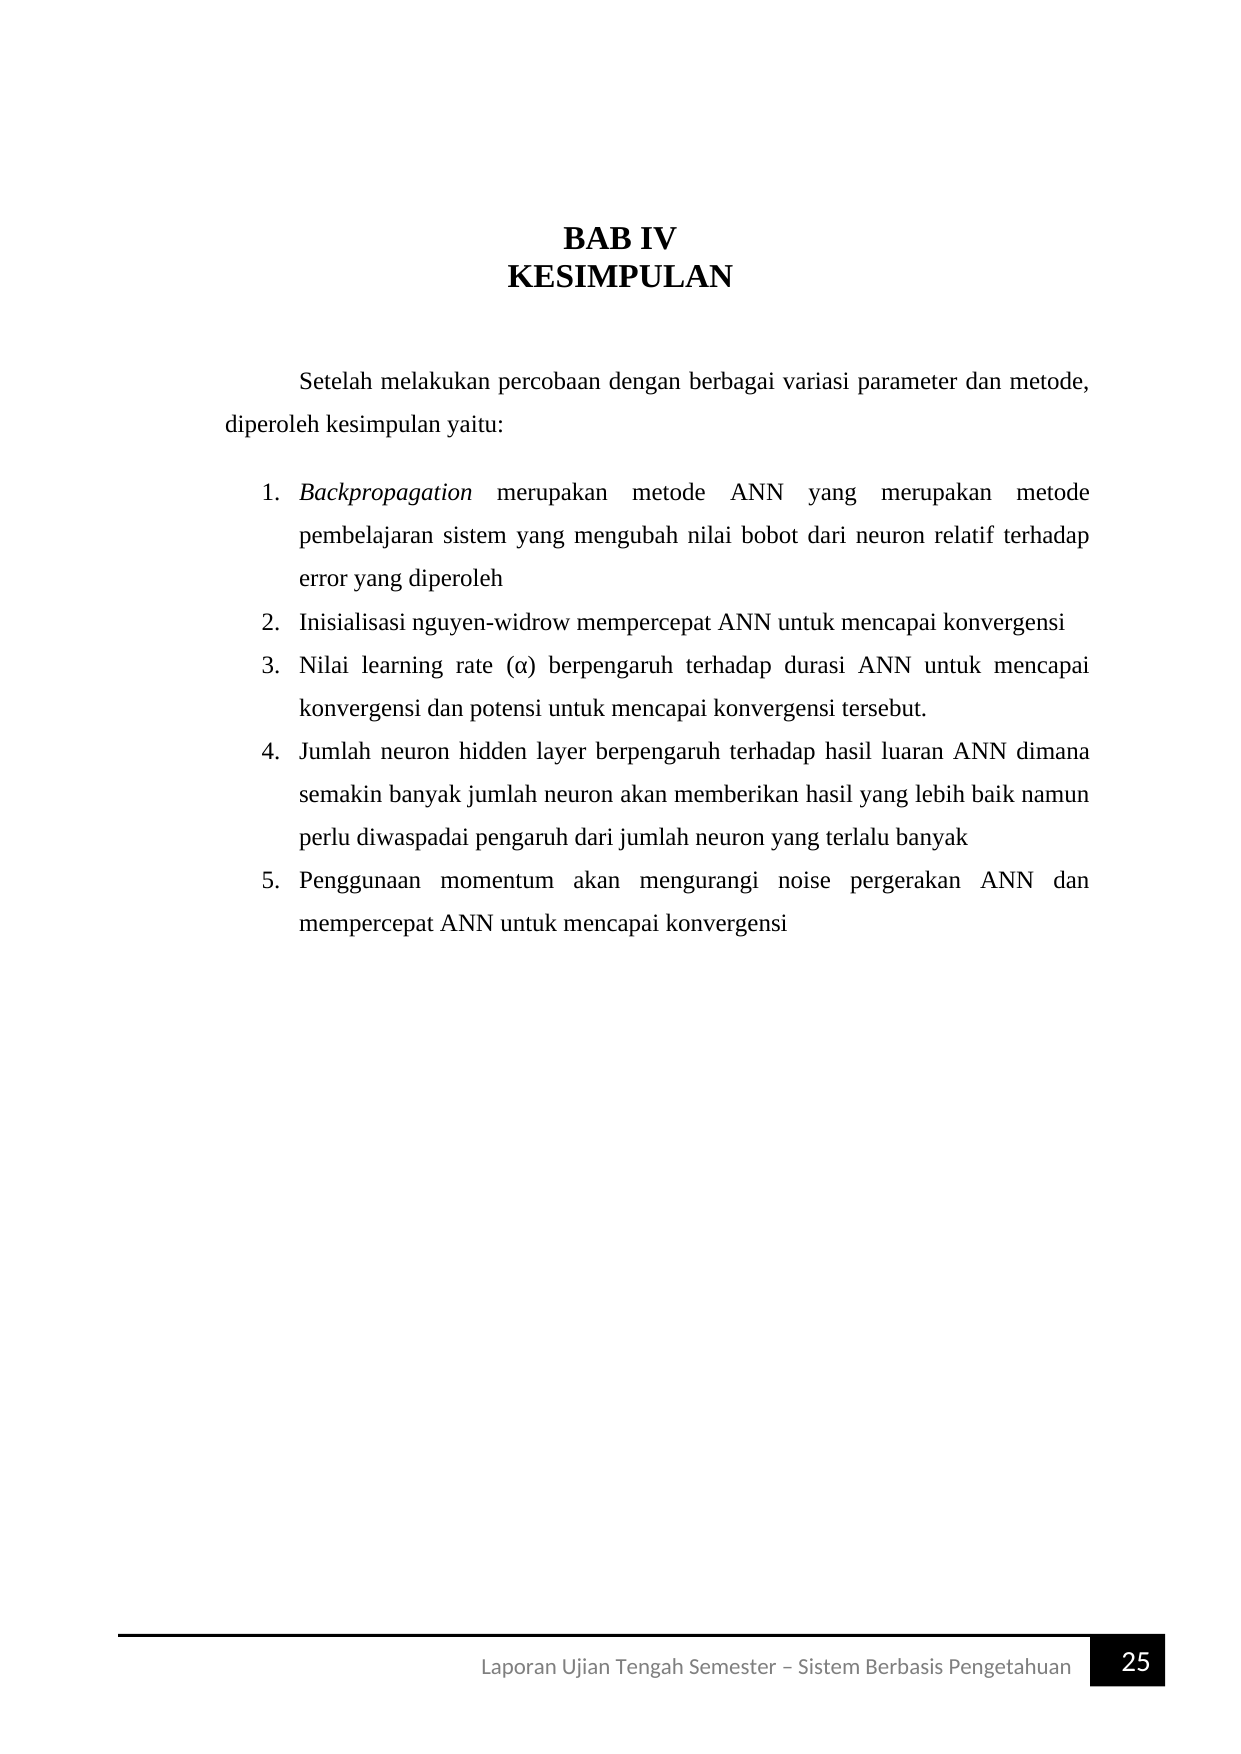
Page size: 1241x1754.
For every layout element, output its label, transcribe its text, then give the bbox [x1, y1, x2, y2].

list Inisialisasi nguyen-widrow mempercepat ANN untuk mencapai konvergensi [261, 607, 1090, 635]
list Nilai learning rate (α) berpengaruh terhadap durasi ANN untuk mencapai konvergensi dan potensi untuk mencapai konvergensi tersebut. [261, 650, 1090, 722]
list Penggunaan momentum akan mengurangi noise pergerakan ANN dan mempercepat ANN untuk mencapai konvergensi [261, 865, 1090, 937]
text Setelah melakukan percobaan dengan berbagai variasi parameter dan metode, diperoleh kesimpulan yaitu: [225, 366, 1090, 438]
list Backpropagation merupakan metode ANN yang merupakan metode pembelajaran sistem yang mengubah nilai bobot dari neuron relatif terhadap error yang diperoleh [261, 477, 1090, 592]
list Jumlah neuron hidden layer berpengaruh terhadap hasil luaran ANN dimana semakin banyak jumlah neuron akan memberikan hasil yang lebih baik namun perlu diwaspadai pengaruh dari jumlah neuron yang terlalu banyak [261, 736, 1090, 851]
subtitle BAB IV KESIMPULAN [150, 218, 1090, 295]
